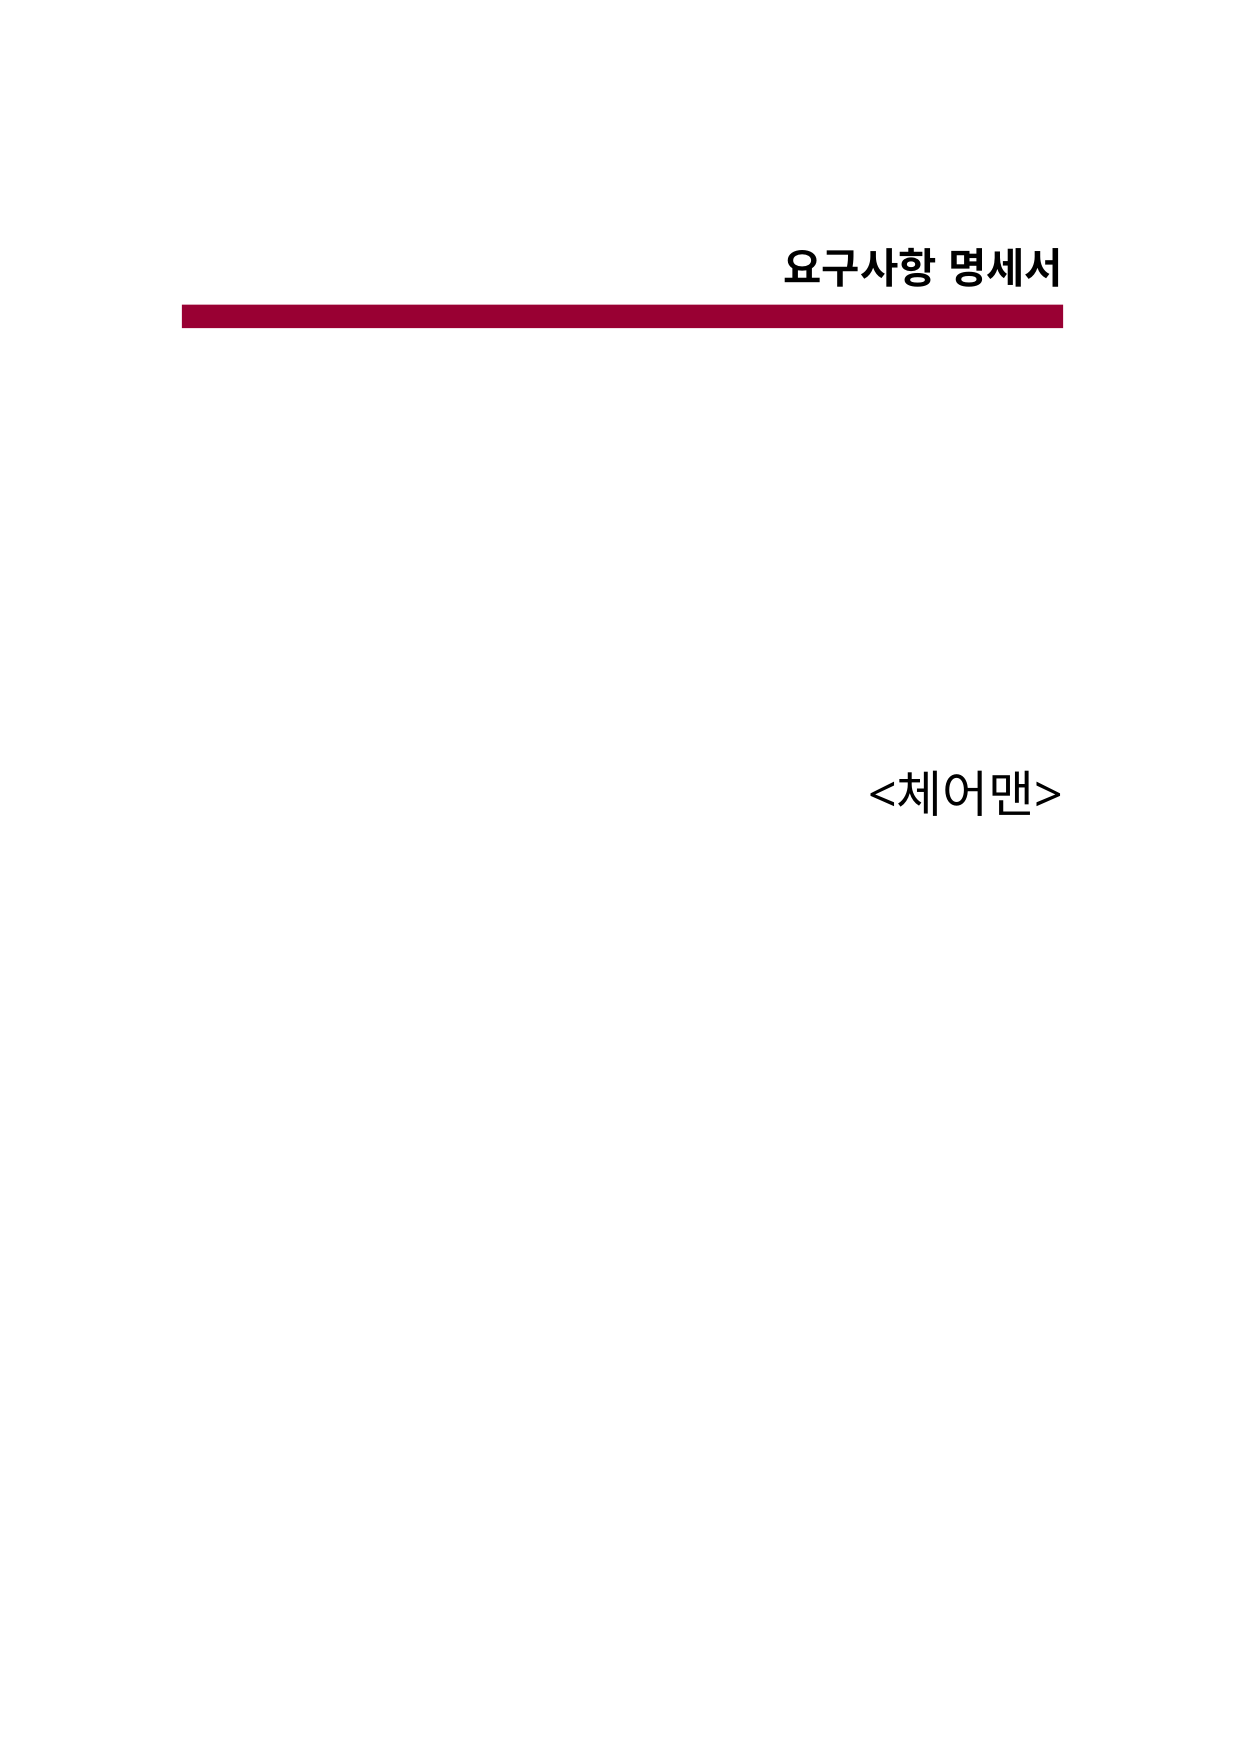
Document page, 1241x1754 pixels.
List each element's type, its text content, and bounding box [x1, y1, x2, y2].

text <체어맨> [177, 755, 1063, 827]
text 요구사항 명세서 [177, 235, 1063, 296]
